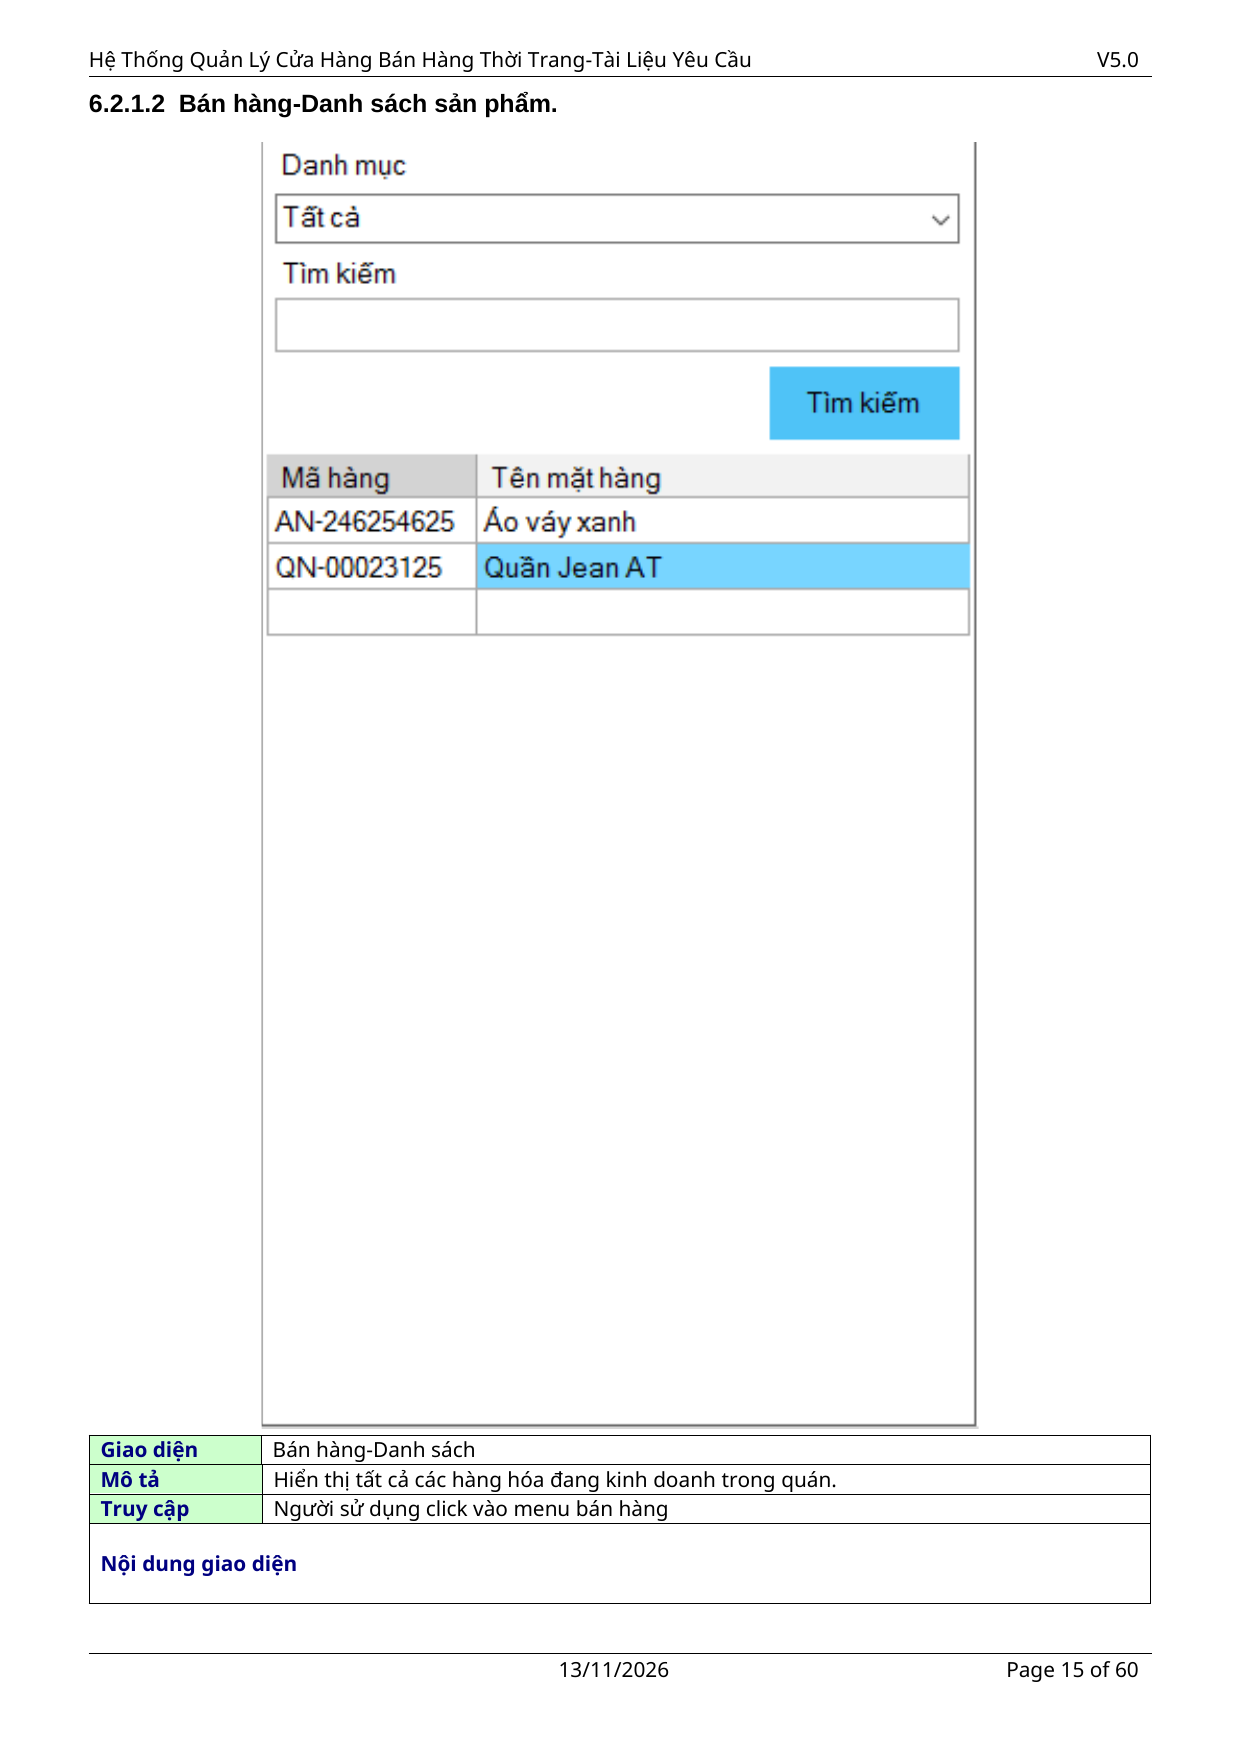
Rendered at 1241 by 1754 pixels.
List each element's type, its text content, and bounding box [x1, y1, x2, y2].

subtitle Bán hàng-Danh sách sản phẩm. [89, 89, 1152, 117]
table_header Giao diện [90, 1436, 261, 1464]
table_cell Truy cập [90, 1495, 262, 1523]
table_cell Nội dung giao diện [90, 1524, 1150, 1602]
table_cell Người sử dụng click vào menu bán hàng [263, 1495, 1150, 1523]
table_cell Hiển thị tất cả các hàng hóa đang kinh doanh trong quán. [263, 1465, 1150, 1493]
table_header Bán hàng-Danh sách [262, 1436, 1150, 1464]
table_cell Mô tả [90, 1465, 262, 1493]
picture [261, 142, 979, 1429]
